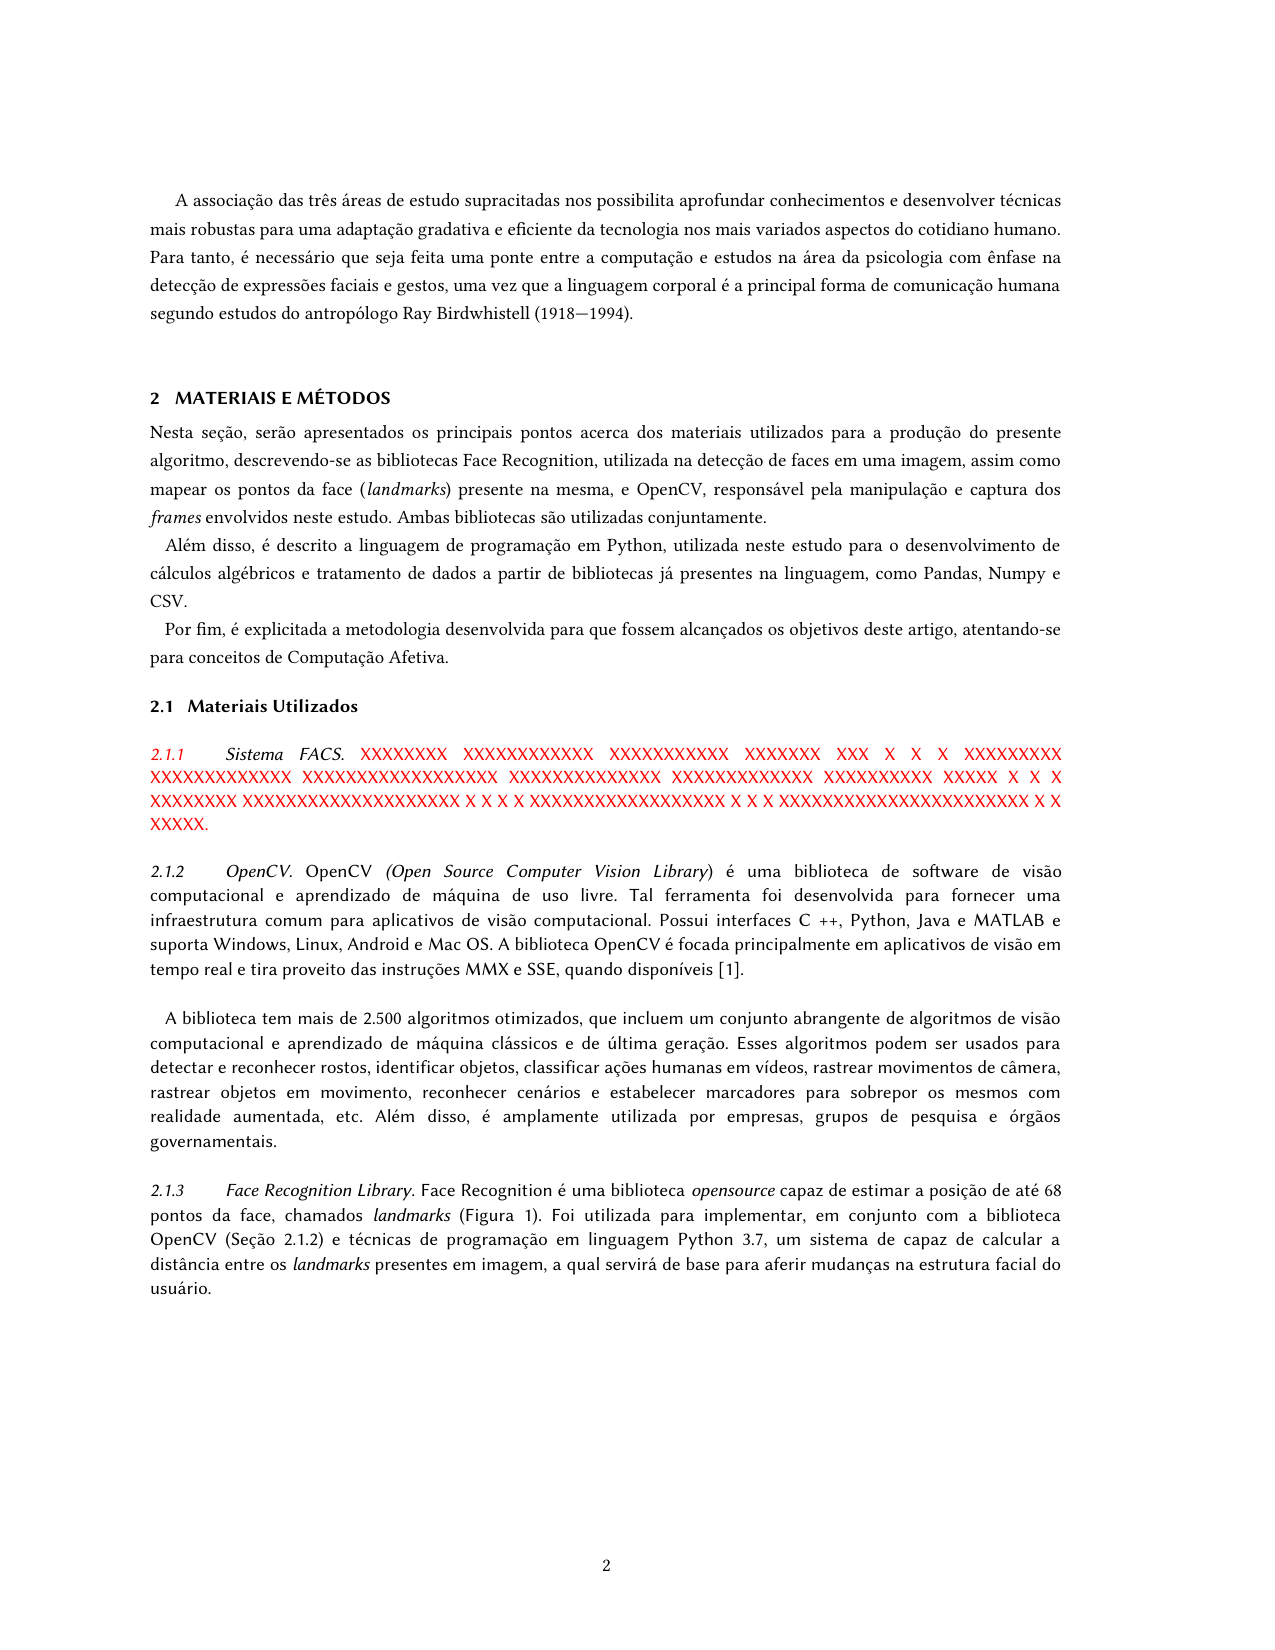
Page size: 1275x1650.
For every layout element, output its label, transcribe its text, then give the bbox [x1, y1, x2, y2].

text Materiais Utilizados [150, 693, 1062, 717]
list A biblioteca tem mais de 2.500 algoritmos otimizados, que incluem um conjunto abrangente de algoritmos de visão computacional e aprendizado de máquina clássicos e de última geração. Esses algoritmos podem ser usados para detectar e reconhecer rostos, identificar objetos, classificar ações humanas em vídeos, rastrear movimentos de câmera, rastrear objetos em movimento, reconhecer cenários e estabelecer marcadores para sobrepor os mesmos com realidade aumentada, etc. Além disso, é amplamente utilizada por empresas, grupos de pesquisa e órgãos governamentais. [150, 1008, 1062, 1152]
text OpenCV. OpenCV (Open Source Computer Vision Library) é uma biblioteca de software de visão computacional e aprendizado de máquina de uso livre. Tal ferramenta foi desenvolvida para fornecer uma infraestrutura comum para aplicativos de visão computacional. Possui interfaces C ++, Python, Java e MATLAB e suporta Windows, Linux, Android e Mac OS. A biblioteca OpenCV é focada principalmente em aplicativos de visão em tempo real e tira proveito das instruções MMX e SSE, quando disponíveis [1]. [150, 860, 1062, 980]
text Nesta seção, serão apresentados os principais pontos acerca dos materiais utilizados para a produção do presente algoritmo, descrevendo-se as bibliotecas Face Recognition, utilizada na detecção de faces em uma imagem, assim como mapear os pontos da face (landmarks) presente na mesma, e OpenCV, responsável pela manipulação e captura dos frames envolvidos neste estudo. Ambas bibliotecas são utilizadas conjuntamente. [150, 415, 1062, 528]
text Sistema FACS. XXXXXXXX XXXXXXXXXXXX XXXXXXXXXXX XXXXXXX XXX X X X XXXXXXXXX XXXXXXXXXXXXX XXXXXXXXXXXXXXXXXX XXXXXXXXXXXXXX XXXXXXXXXXXXX XXXXXXXXXX XXXXX X X X XXXXXXXX XXXXXXXXXXXXXXXXXXXX X X X X XXXXXXXXXXXXXXXXXX X X X XXXXXXXXXXXXXXXXXXXXXXX X X XXXXX. [150, 742, 1062, 835]
text A associação das três áreas de estudo supracitadas nos possibilita aprofundar conhecimentos e desenvolver técnicas mais robustas para uma adaptação gradativa e eficiente da tecnologia nos mais variados aspectos do cotidiano humano. Para tanto, é necessário que seja feita uma ponte entre a computação e estudos na área da psicologia com ênfase na detecção de expressões faciais e gestos, uma vez que a linguagem corporal é a principal forma de comunicação humana segundo estudos do antropólogo Ray Birdwhistell (1918—1994). [150, 183, 1062, 324]
text Face Recognition Library. Face Recognition é uma biblioteca opensource capaz de estimar a posição de até 68 pontos da face, chamados landmarks (Figura 1). Foi utilizada para implementar, em conjunto com a biblioteca OpenCV (Seção 2.1.2) e técnicas de programação em linguagem Python 3.7, um sistema de capaz de calcular a distância entre os landmarks presentes em imagem, a qual servirá de base para aferir mudanças na estrutura facial do usuário. [150, 1180, 1062, 1299]
text MATERIAIS E MÉTODOS [150, 385, 1062, 409]
text Por fim, é explicitada a metodologia desenvolvida para que fossem alcançados os objetivos deste artigo, atentando-se para conceitos de Computação Afetiva. [150, 612, 1062, 668]
text Além disso, é descrito a linguagem de programação em Python, utilizada neste estudo para o desenvolvimento de cálculos algébricos e tratamento de dados a partir de bibliotecas já presentes na linguagem, como Pandas, Numpy e CSV. [150, 528, 1062, 612]
